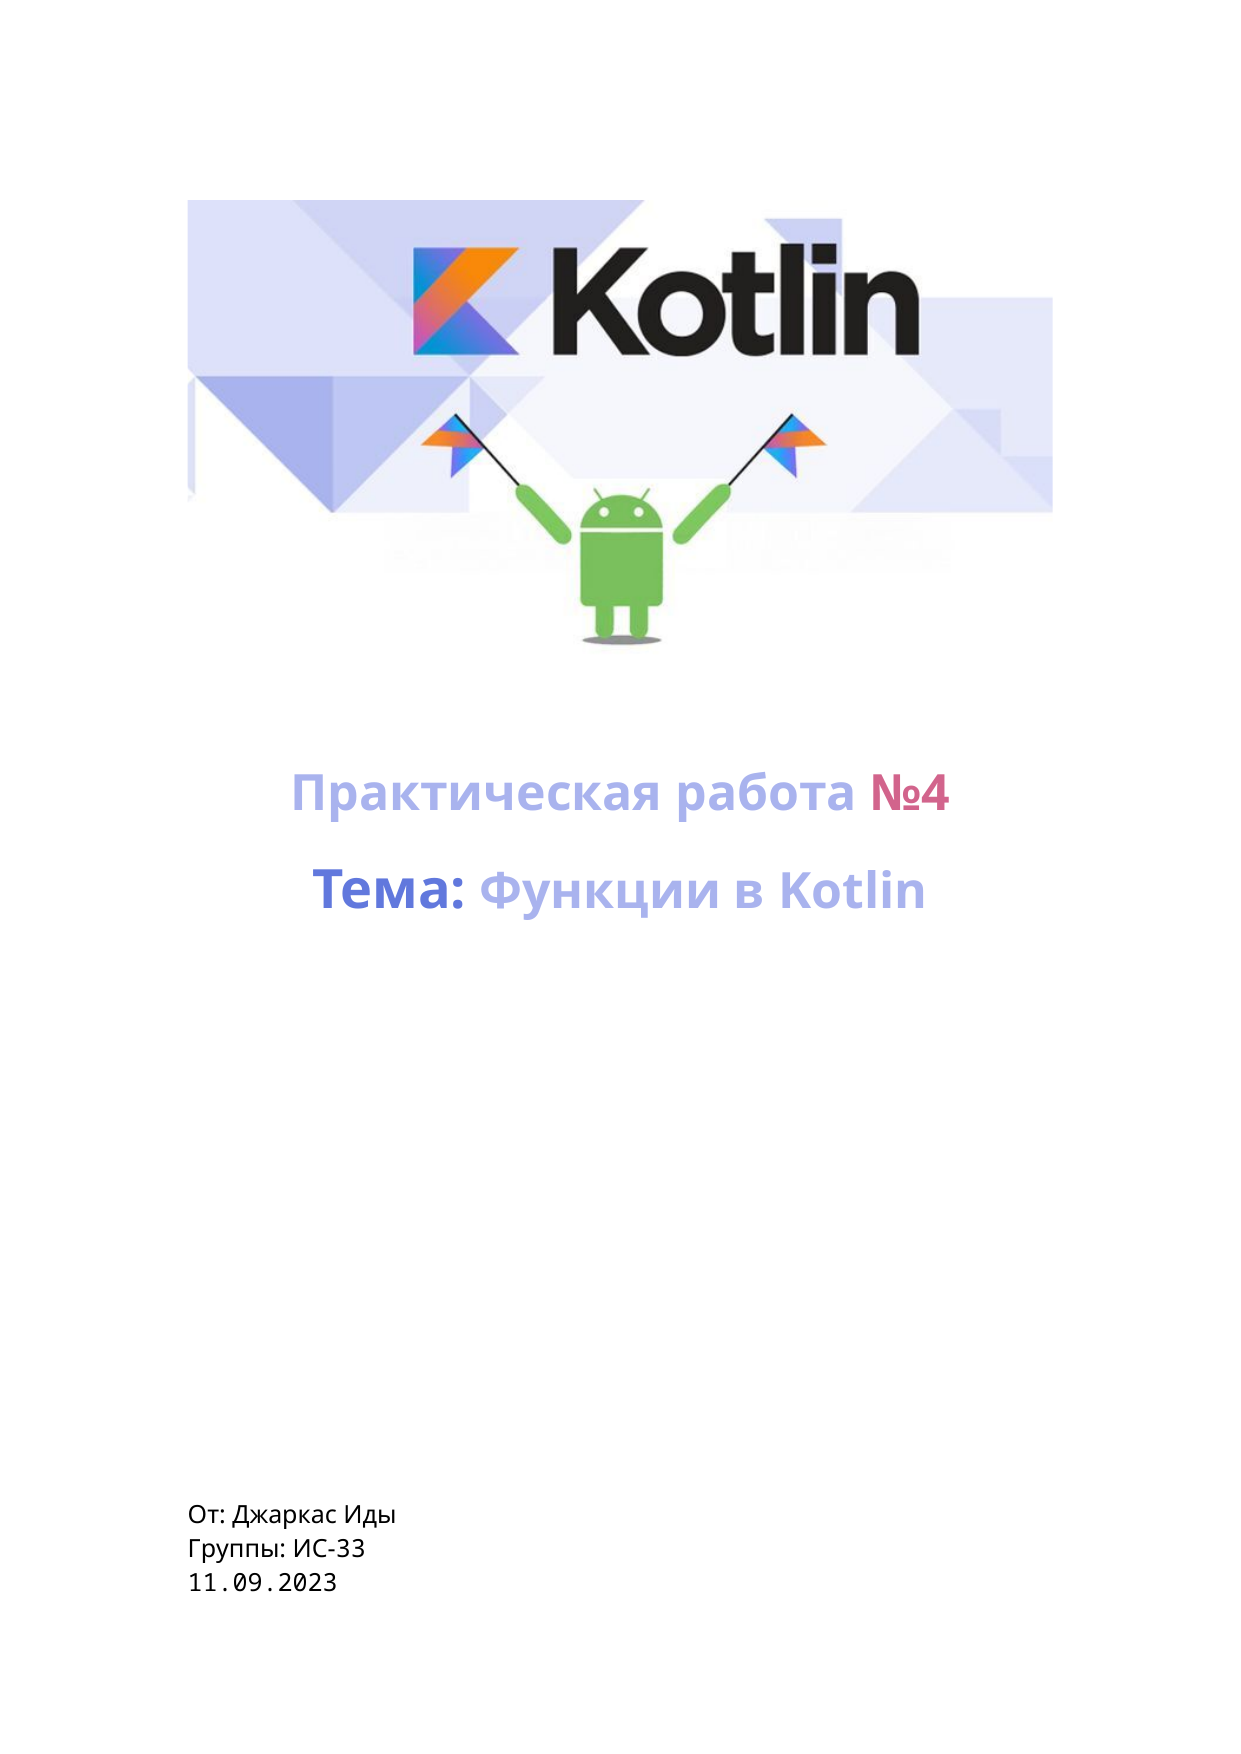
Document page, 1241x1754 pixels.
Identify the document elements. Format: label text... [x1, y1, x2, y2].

picture [187, 200, 1053, 656]
subtitle Тема: Функции в Kotlin [187, 850, 1053, 924]
text Практическая работа №4 [187, 757, 1053, 825]
text Группы: ИС-33 11.09.2023 [187, 1530, 1053, 1598]
text От: Джаркас Иды [187, 1496, 1053, 1530]
